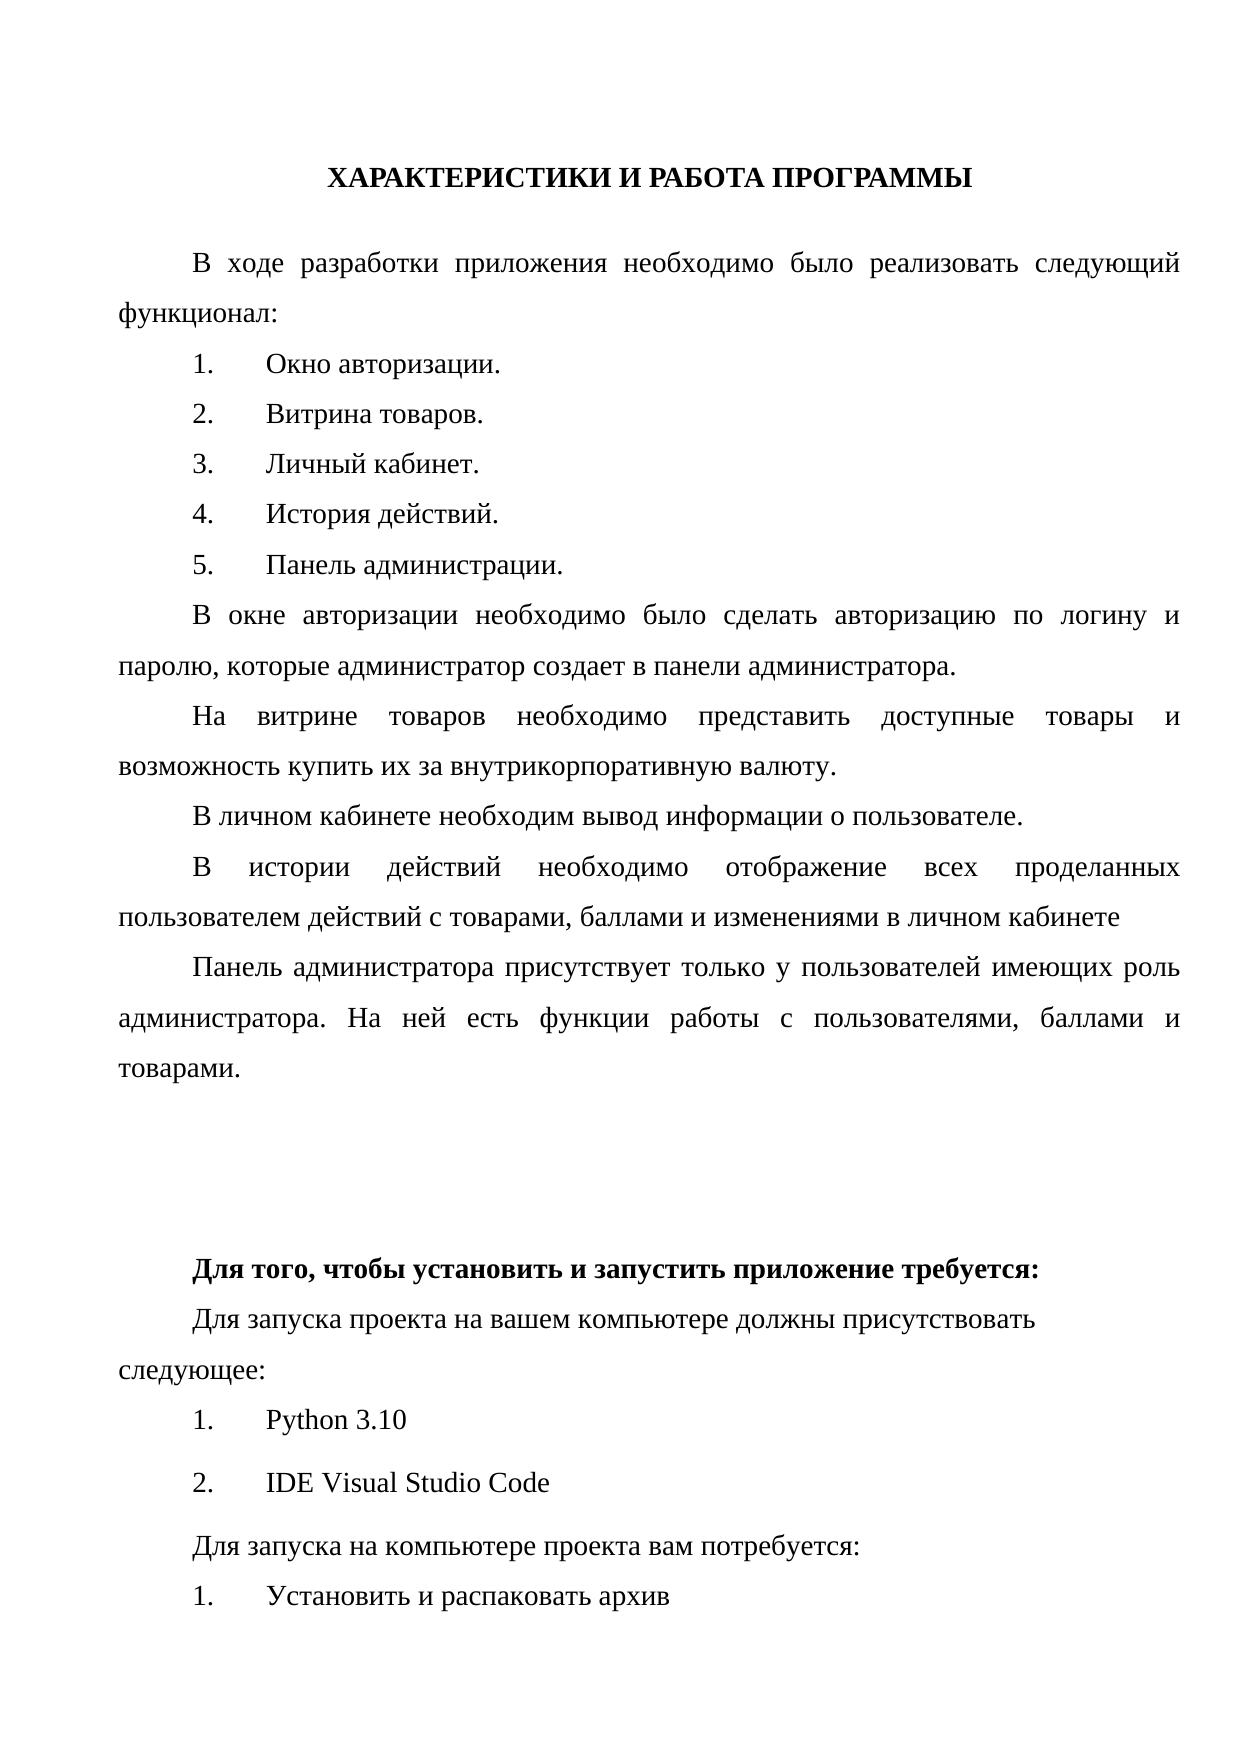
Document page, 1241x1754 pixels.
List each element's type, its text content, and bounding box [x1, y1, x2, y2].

text В окне авторизации необходимо было сделать авторизацию по логину и паролю, которые администратор создает в панели администратора. [118, 597, 1181, 681]
list Панель администрации. [118, 547, 1181, 581]
text На витрине товаров необходимо представить доступные товары и возможность купить их за внутрикорпоративную валюту. [118, 698, 1181, 782]
text Для запуска на компьютере проекта вам потребуется: [118, 1528, 1181, 1561]
text В ходе разработки приложения необходимо было реализовать следующий функционал: [118, 245, 1181, 329]
list Python 3.10 [118, 1402, 1181, 1436]
list Личный кабинет. [118, 446, 1181, 480]
text Панель администратора присутствует только у пользователей имеющих роль администратора. На ней есть функции работы с пользователями, баллами и товарами. [118, 949, 1181, 1084]
list История действий. [118, 497, 1181, 530]
text Для запуска проекта на вашем компьютере должны присутствовать следующее: [118, 1302, 1181, 1386]
list IDE Visual Studio Code [118, 1465, 1181, 1499]
text Для того, чтобы установить и запустить приложение требуется: [118, 1251, 1181, 1285]
text В личном кабинете необходим вывод информации о пользователе. [118, 798, 1181, 832]
list Витрина товаров. [118, 396, 1181, 429]
text Характеристики и работа программы [118, 160, 1181, 194]
list Установить и распаковать архив [118, 1578, 1181, 1612]
text В истории действий необходимо отображение всех проделанных пользователем действий с товарами, баллами и изменениями в личном кабинете [118, 849, 1181, 933]
list Окно авторизации. [118, 346, 1181, 379]
